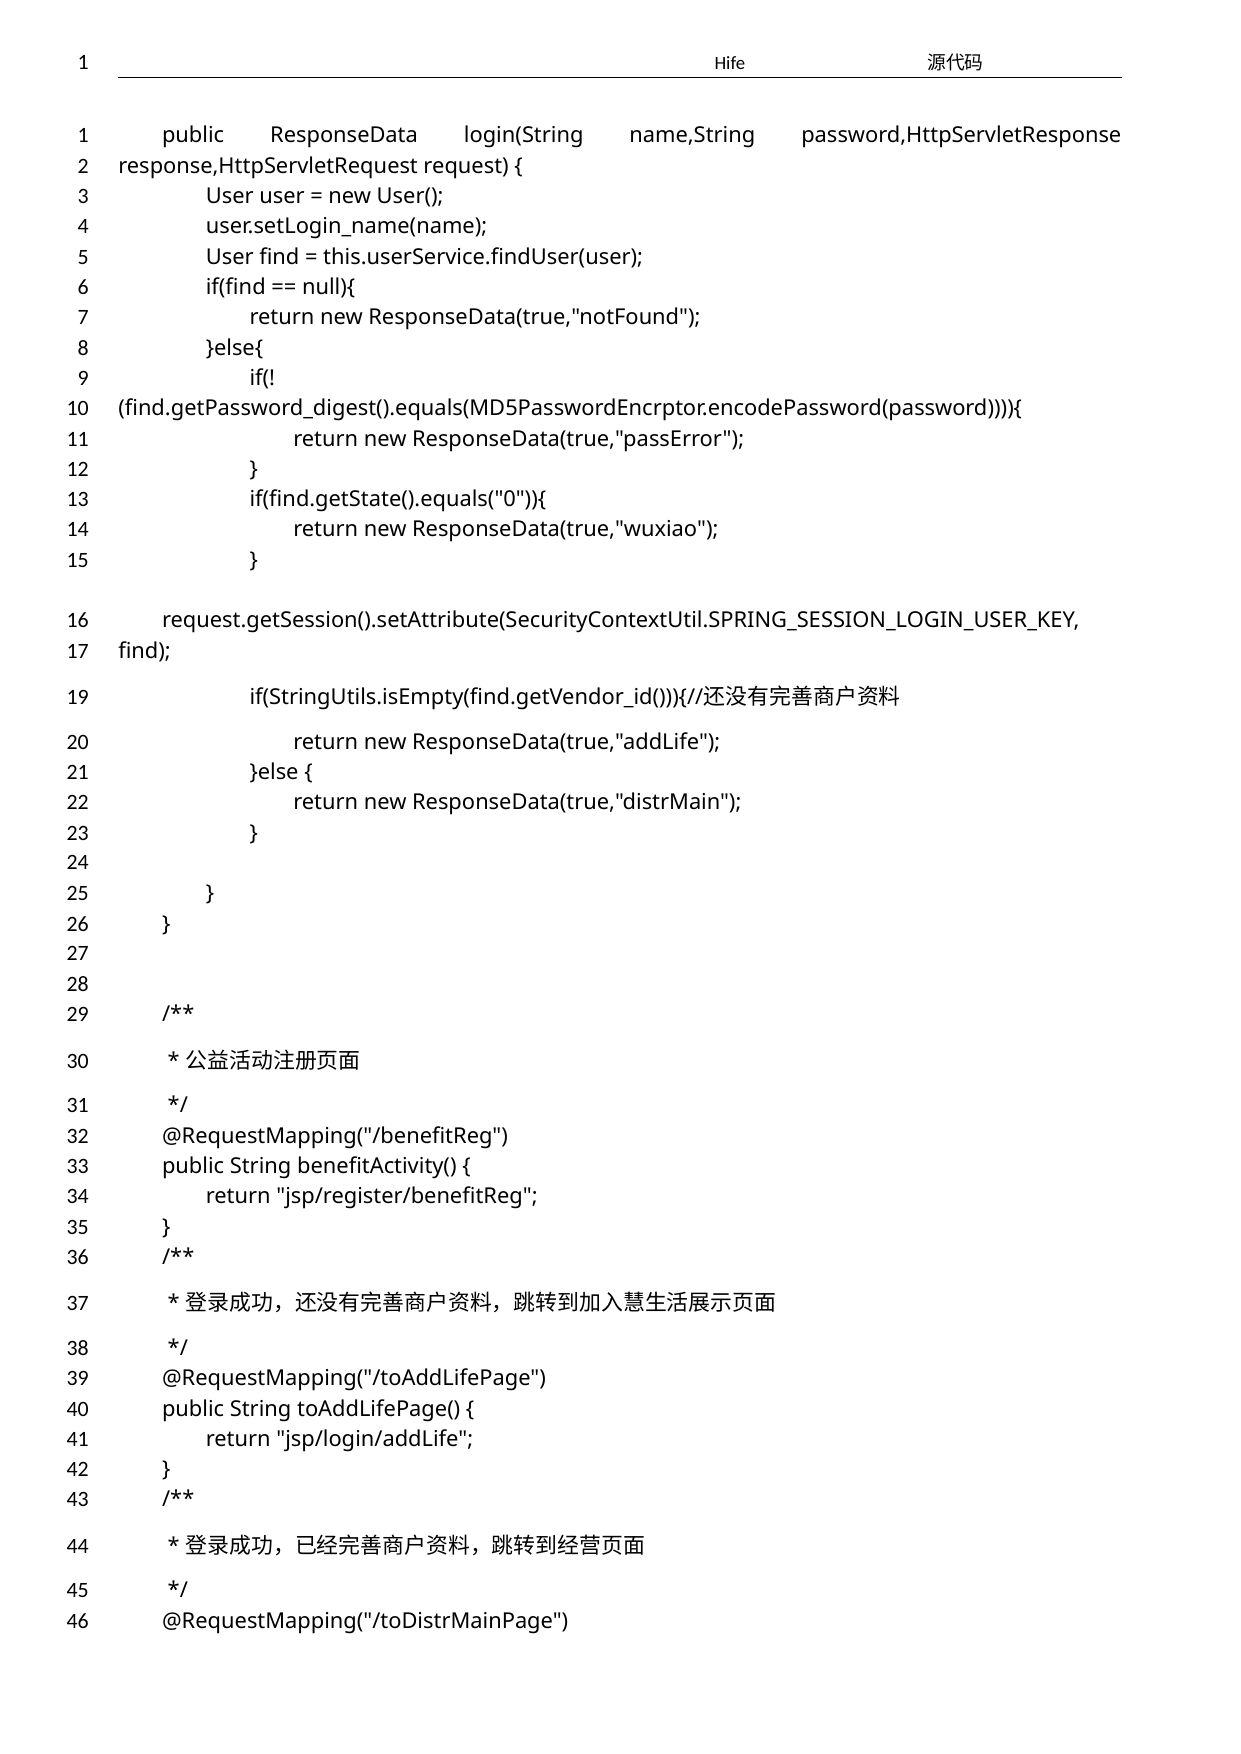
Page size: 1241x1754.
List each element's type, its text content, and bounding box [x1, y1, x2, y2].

text return new ResponseData(true,"addLife"); [118, 725, 1122, 756]
text if(!(find.getPassword_digest().equals(MD5PasswordEncrptor.encodePassword(password)))){ [118, 362, 1122, 422]
text return new ResponseData(true,"wuxiao"); [118, 513, 1122, 543]
text * 登录成功，已经完善商户资料，跳转到经营页面 [118, 1513, 1122, 1574]
text } [118, 543, 1122, 574]
text public ResponseData login(String name,String password,HttpServletResponse response,HttpServletRequest request) { [118, 119, 1122, 180]
text @RequestMapping("/toDistrMainPage") [118, 1604, 1122, 1635]
text */ [118, 1089, 1122, 1119]
text /** [118, 1241, 1122, 1271]
text }else { [118, 756, 1122, 786]
text request.getSession().setAttribute(SecurityContextUtil.SPRING_SESSION_LOGIN_USER_KEY, find); [118, 574, 1122, 665]
text /** [118, 1483, 1122, 1513]
text */ [118, 1332, 1122, 1362]
text return new ResponseData(true,"notFound"); [118, 301, 1122, 331]
text /** [118, 998, 1122, 1028]
text public String benefitActivity() { [118, 1150, 1122, 1180]
text } [118, 877, 1122, 907]
text if(StringUtils.isEmpty(find.getVendor_id())){//还没有完善商户资料 [118, 665, 1122, 725]
text user.setLogin_name(name); [118, 210, 1122, 240]
text } [118, 1453, 1122, 1483]
text } [118, 1210, 1122, 1241]
text User find = this.userService.findUser(user); [118, 240, 1122, 271]
text */ [118, 1574, 1122, 1604]
text @RequestMapping("/benefitReg") [118, 1119, 1122, 1150]
text return new ResponseData(true,"passError"); [118, 422, 1122, 453]
text } [118, 453, 1122, 483]
text } [118, 907, 1122, 938]
text @RequestMapping("/toAddLifePage") [118, 1362, 1122, 1392]
text if(find.getState().equals("0")){ [118, 483, 1122, 513]
text }else{ [118, 331, 1122, 362]
text return "jsp/register/benefitReg"; [118, 1180, 1122, 1210]
text return new ResponseData(true,"distrMain"); [118, 786, 1122, 816]
text * 公益活动注册页面 [118, 1028, 1122, 1089]
text public String toAddLifePage() { [118, 1392, 1122, 1423]
text return "jsp/login/addLife"; [118, 1423, 1122, 1453]
text } [118, 816, 1122, 847]
text * 登录成功，还没有完善商户资料，跳转到加入慧生活展示页面 [118, 1271, 1122, 1332]
text if(find == null){ [118, 271, 1122, 301]
text User user = new User(); [118, 180, 1122, 210]
